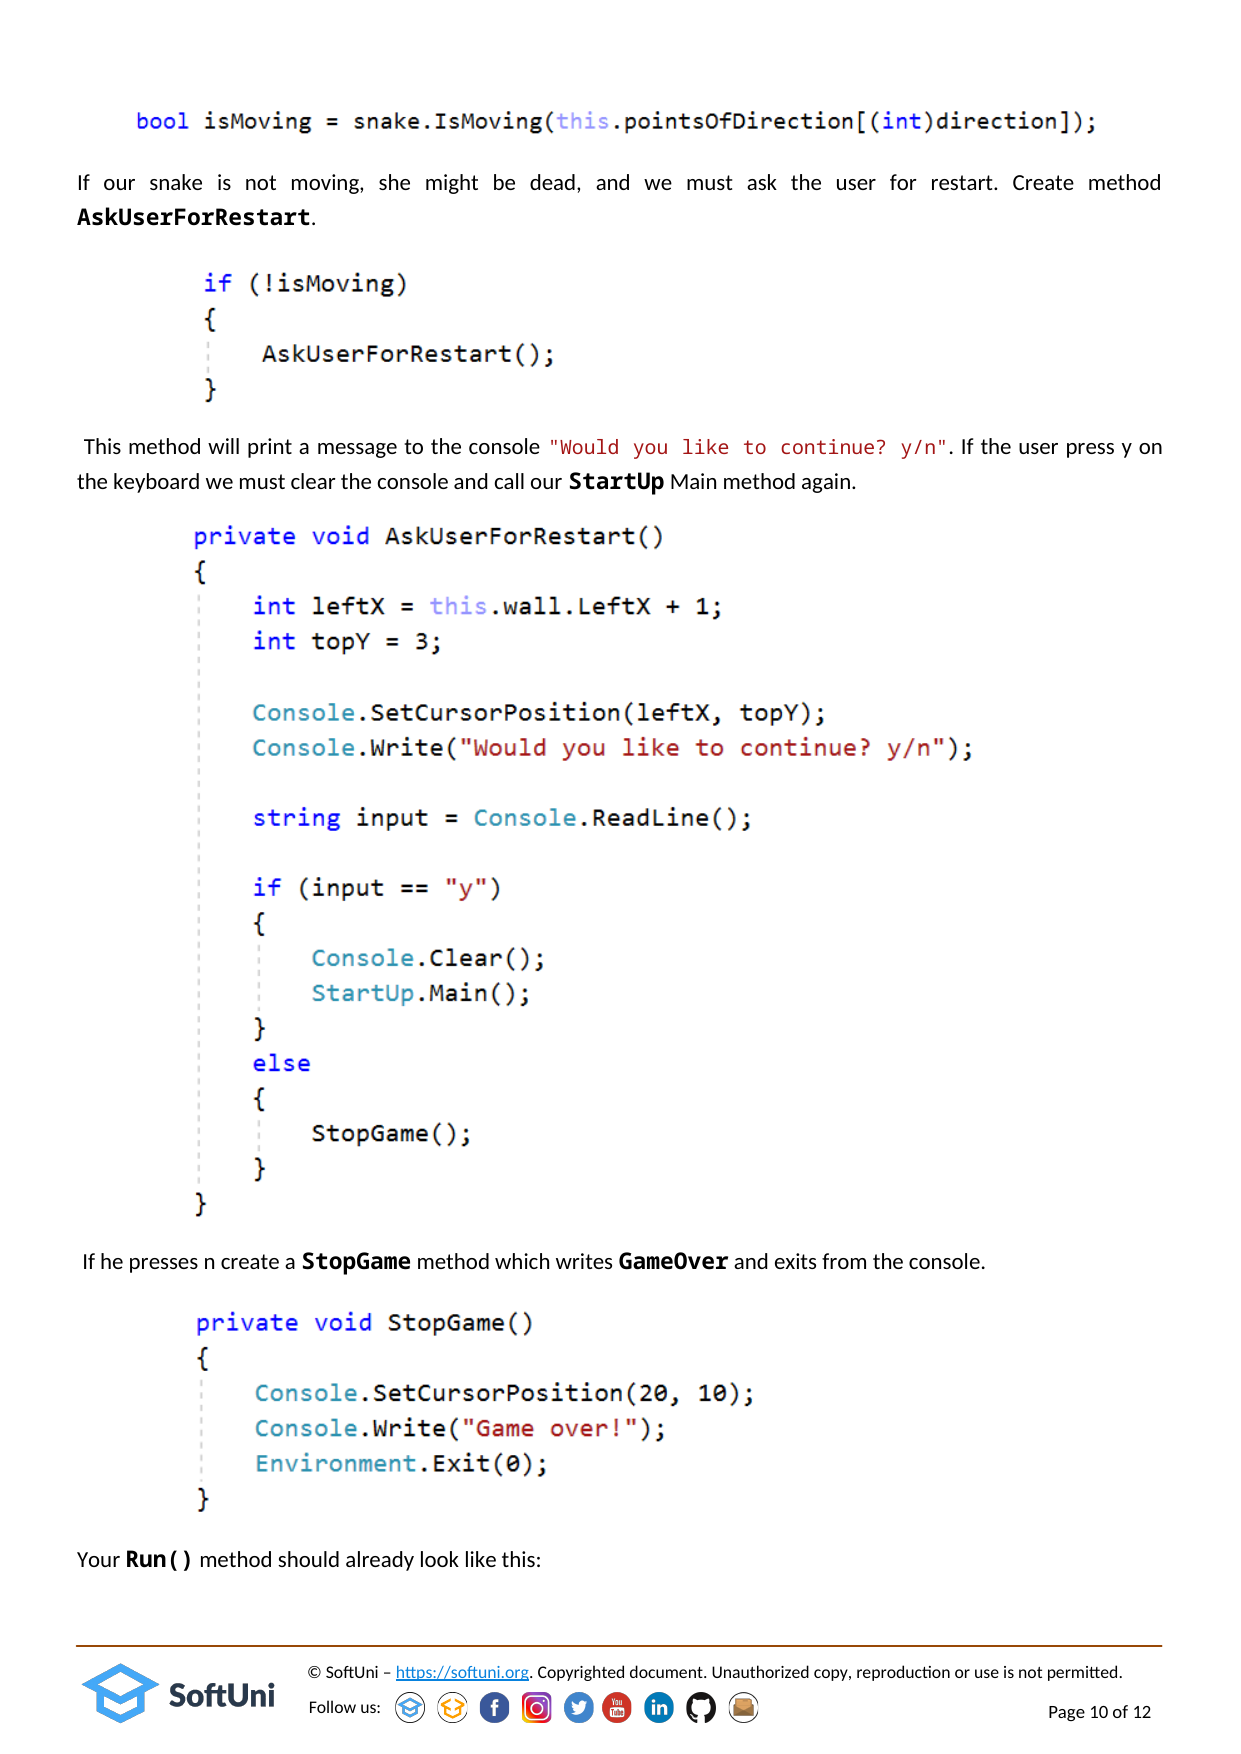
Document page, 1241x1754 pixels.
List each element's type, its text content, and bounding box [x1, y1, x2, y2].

picture [644, 1714, 653, 1723]
text This method will print a message to the console "Would you like to continue? y/n". If the user press y on the keyboard we must clear the console and call our StartUp Main method again. [77, 432, 1163, 496]
picture [564, 1692, 594, 1723]
picture [185, 1293, 1055, 1527]
text If our snake is not moving, she might be dead, and we must ask the user for restart. Create method AskUserForRestart. [77, 168, 1163, 232]
picture [130, 95, 1110, 152]
picture [658, 1705, 667, 1714]
picture [728, 1692, 759, 1723]
picture [180, 513, 1060, 1229]
picture [479, 1692, 510, 1723]
picture [686, 1692, 716, 1723]
picture [183, 249, 1057, 416]
picture [522, 1692, 552, 1723]
picture [437, 1692, 468, 1723]
text If he presses n create a StopGame method which writes GameOver and exits from the console. [77, 1245, 1163, 1277]
picture [602, 1692, 632, 1723]
picture [644, 1692, 653, 1701]
picture [395, 1692, 425, 1723]
text Your Run() method should already look like this: [77, 1543, 1163, 1574]
picture [75, 1658, 281, 1729]
picture [665, 1692, 674, 1701]
picture [665, 1714, 674, 1723]
